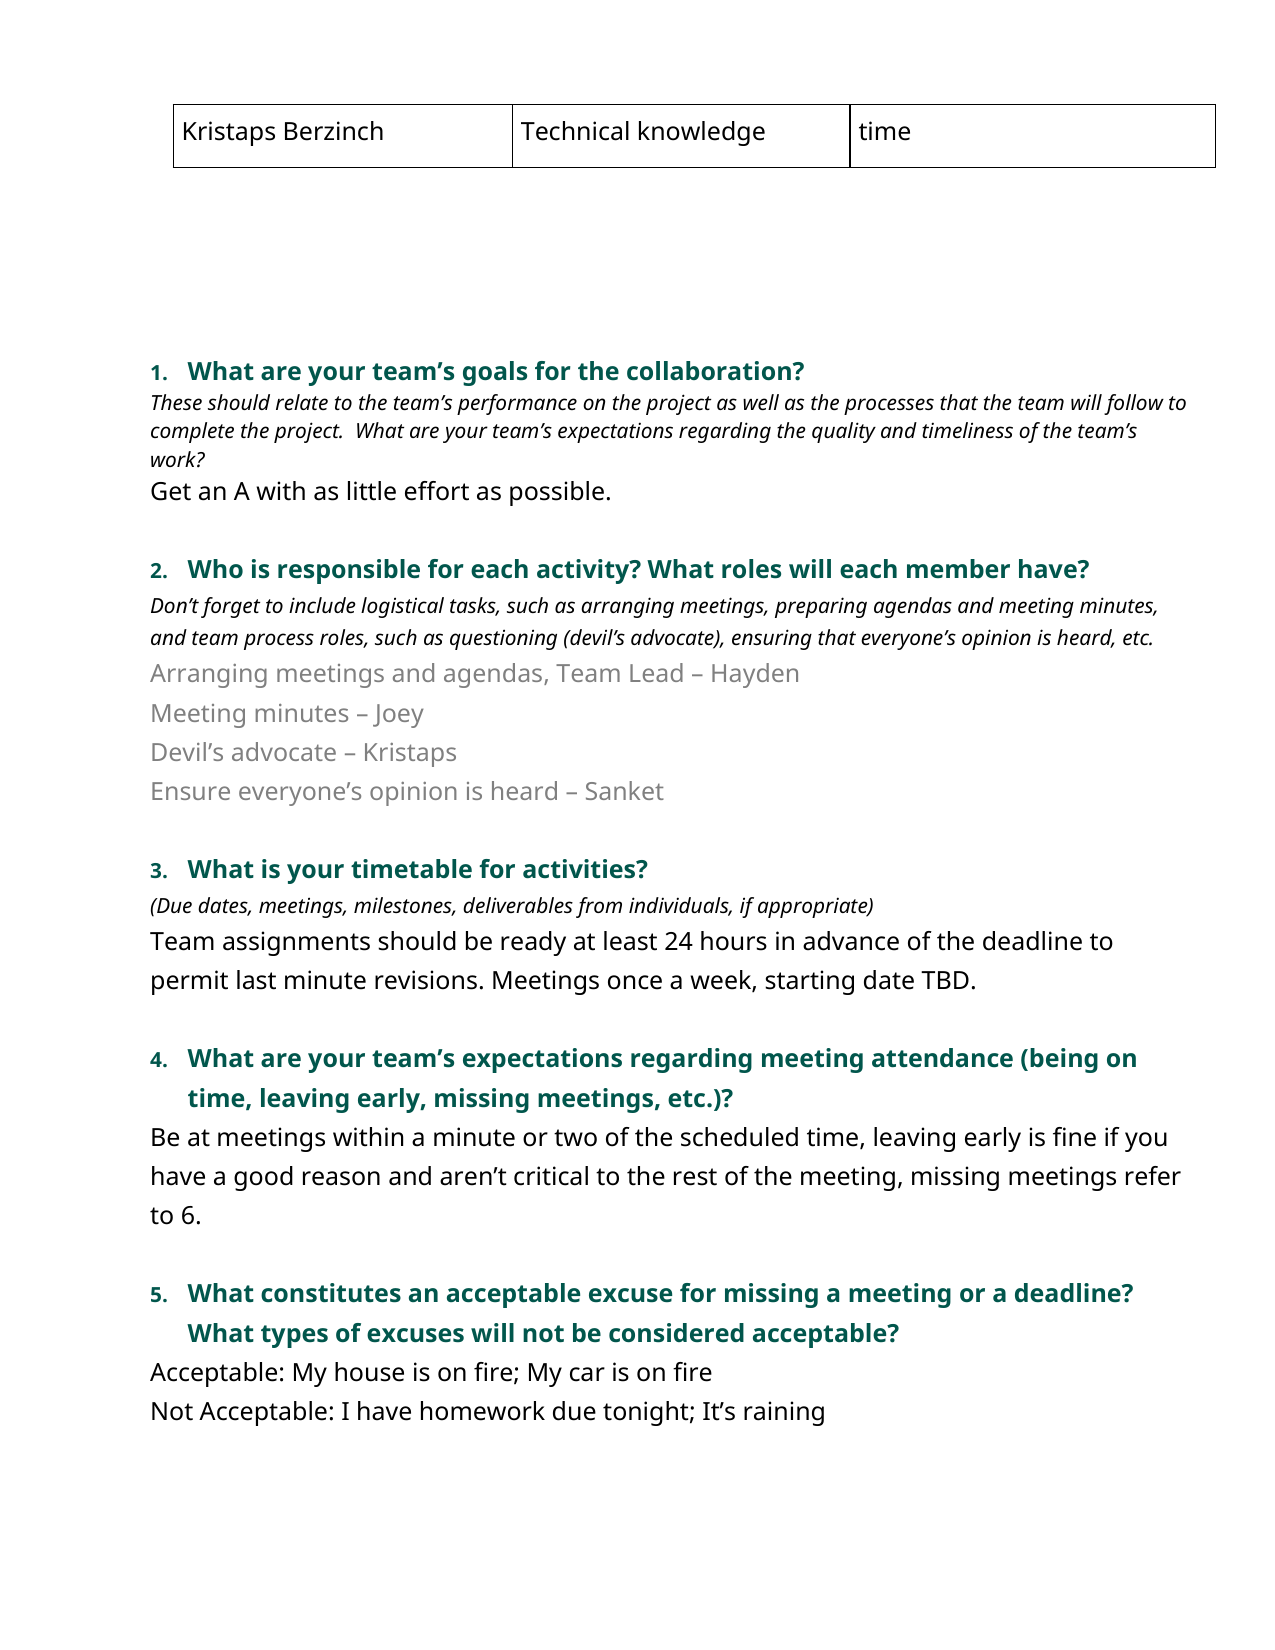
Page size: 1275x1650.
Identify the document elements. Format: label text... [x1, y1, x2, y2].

list What are your team’s expectations regarding meeting attendance (being on time, leaving early, missing meetings, etc.)? [150, 1041, 1191, 1114]
text (Due dates, meetings, milestones, deliverables from individuals, if appropriate) [150, 891, 1191, 919]
list What are your team’s goals for the collaboration? [150, 354, 1191, 388]
list What constitutes an acceptable excuse for missing a meeting or a deadline? What types of excuses will not be considered acceptable? [150, 1276, 1191, 1349]
text Arranging meetings and agendas, Team Lead – Hayden [150, 656, 1191, 690]
table_cell Technical knowledge [513, 105, 849, 167]
text Be at meetings within a minute or two of the scheduled time, leaving early is fine if you have a good reason and aren’t critical to the rest of the meeting, missing meetings refer to 6. [150, 1119, 1191, 1232]
text Don’t forget to include logistical tasks, such as arranging meetings, preparing agendas and meeting minutes, and team process roles, such as questioning (devil’s advocate), ensuring that everyone’s opinion is heard, etc. [150, 591, 1191, 652]
text Team assignments should be ready at least 24 hours in advance of the deadline to permit last minute revisions. Meetings once a week, starting date TBD. [150, 924, 1191, 997]
text Acceptable: My house is on fire; My car is on fire [150, 1354, 1191, 1388]
text Devil’s advocate – Kristaps [150, 734, 1191, 768]
table_cell Kristaps Berzinch [174, 105, 512, 167]
list Who is responsible for each activity? What roles will each member have? [150, 552, 1191, 586]
text Ensure everyone’s opinion is heard – Sanket [150, 773, 1191, 808]
table_cell time [851, 105, 1215, 167]
text These should relate to the team’s performance on the project as well as the processes that the team will follow to complete the project. What are your team’s expectations regarding the quality and timeliness of the team’s work? [150, 388, 1191, 473]
list What is your timetable for activities? [150, 852, 1191, 886]
text Meeting minutes – Joey [150, 695, 1191, 729]
text Not Acceptable: I have homework due tonight; It’s raining [150, 1394, 1191, 1428]
text Get an A with as little effort as possible. [150, 473, 1191, 507]
